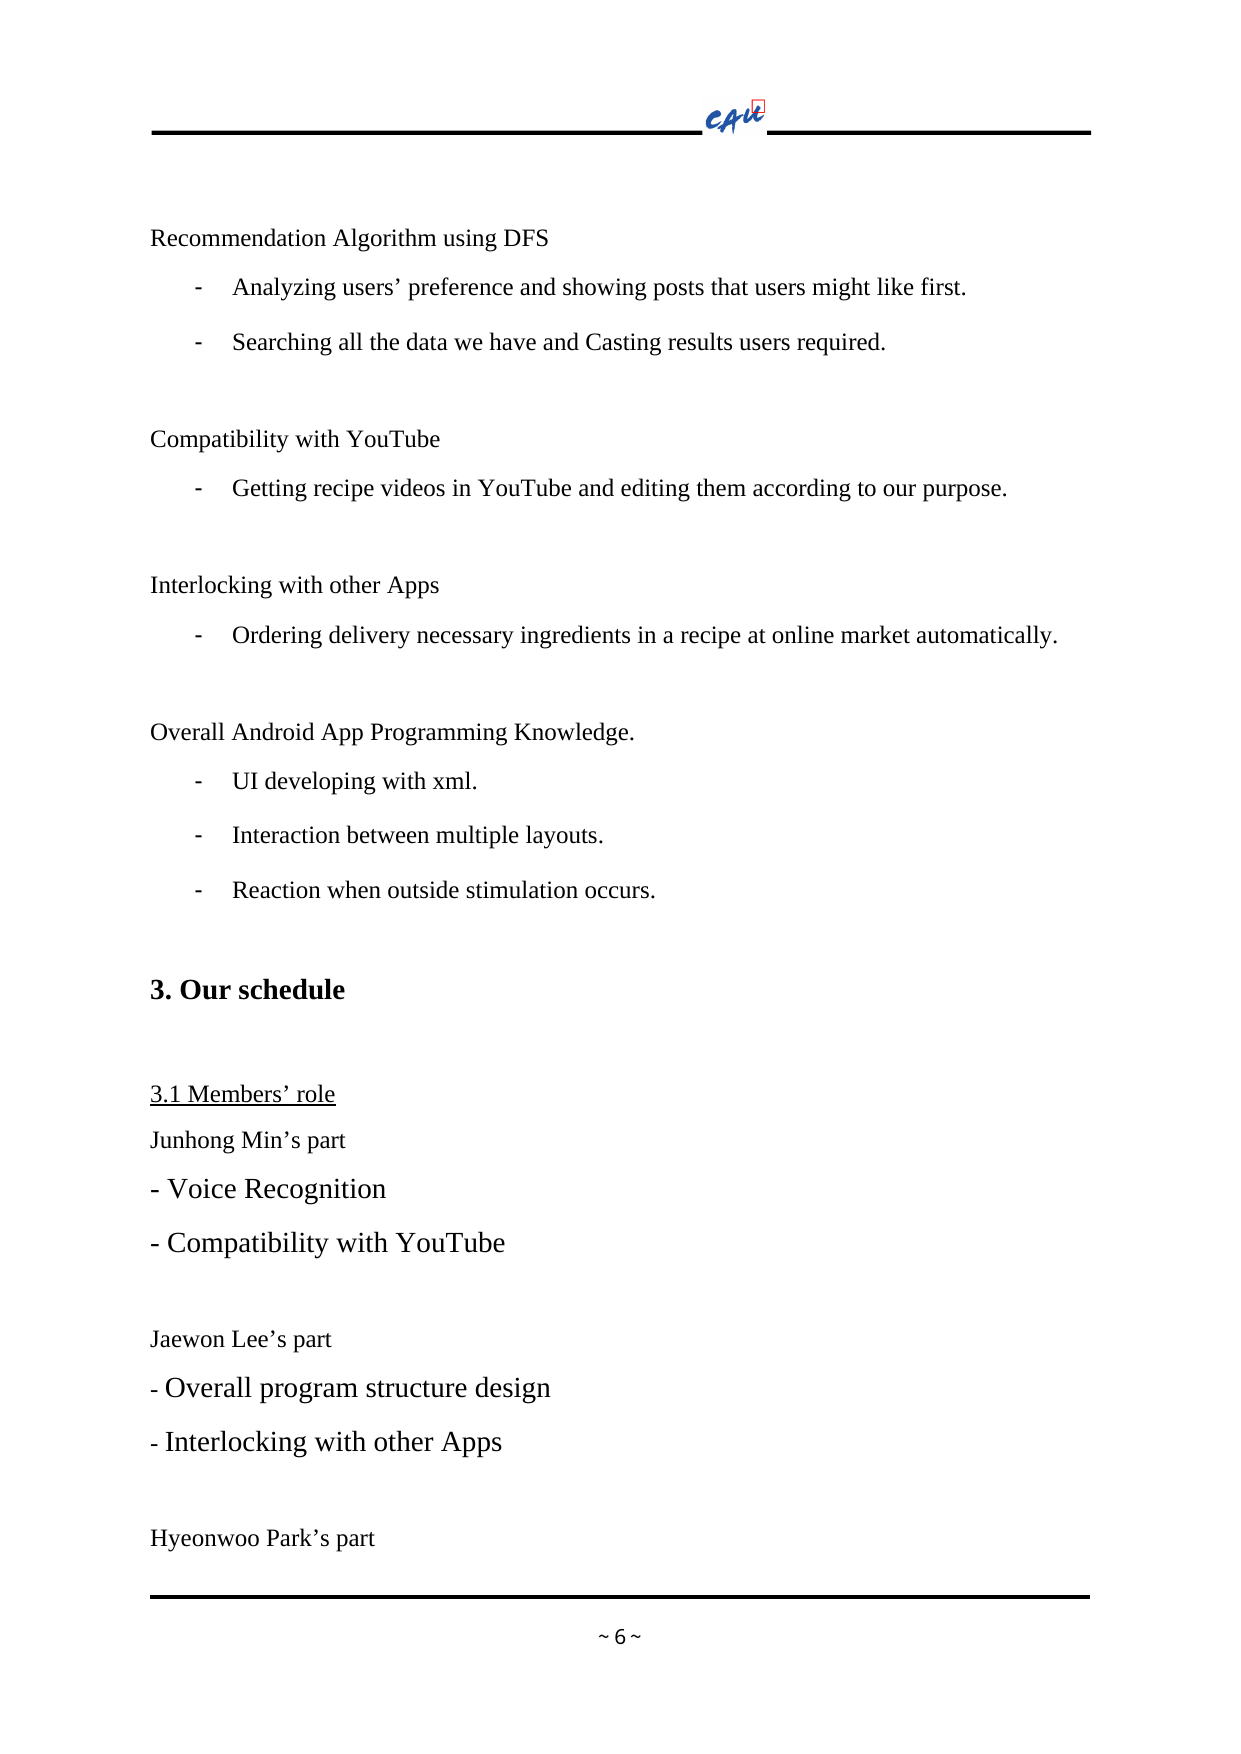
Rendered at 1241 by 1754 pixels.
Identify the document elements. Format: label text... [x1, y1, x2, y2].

list Analyzing users’ preference and showing posts that users might like first. [194, 269, 1090, 303]
text Overall Android App Programming Knowledge. [150, 717, 1090, 745]
text Interlocking with other Apps [150, 570, 1090, 599]
picture [702, 95, 767, 139]
text Compatibility with YouTube [150, 424, 1090, 453]
list UI developing with xml. [194, 763, 1090, 797]
text 3. Our schedule [150, 972, 1090, 1006]
list Ordering delivery necessary ingredients in a recipe at online market automatically. [194, 616, 1090, 650]
text Junhong Min’s part [150, 1125, 1090, 1154]
text - Interlocking with other Apps [150, 1424, 1090, 1457]
list Interaction between multiple layouts. [194, 817, 1090, 851]
text - Overall program structure design [150, 1370, 1090, 1404]
list Searching all the data we have and Casting results users required. [194, 323, 1090, 358]
text Jaewon Lee’s part [150, 1324, 1090, 1353]
text Hyeonwoo Park’s part [150, 1523, 1090, 1552]
list Getting recipe videos in YouTube and editing them according to our purpose. [194, 470, 1090, 504]
text - Voice Recognition [150, 1171, 1090, 1205]
text - Compatibility with YouTube [150, 1225, 1090, 1258]
text 3.1 Members’ role [150, 1079, 1090, 1108]
text Recommendation Algorithm using DFS [150, 223, 1090, 252]
list Reaction when outside stimulation occurs. [194, 872, 1090, 906]
